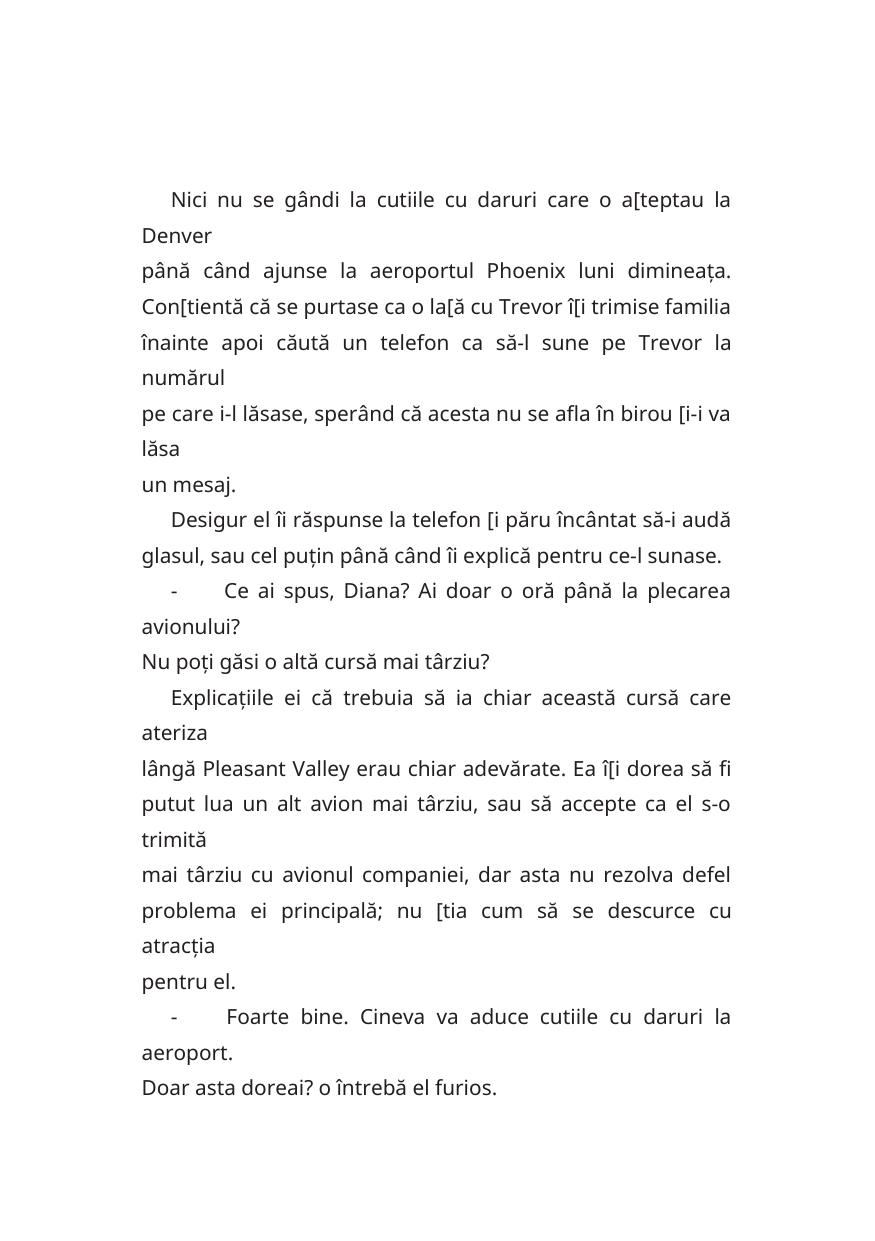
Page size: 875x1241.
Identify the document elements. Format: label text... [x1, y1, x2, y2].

text Explicaţiile ei că trebuia să ia chiar această cursă care ateriza lângă Pleasant Valley erau chiar adevărate. Ea î[i dorea să fi putut lua un alt avion mai târziu, sau să accepte ca el s-o trimită mai târziu cu avionul companiei, dar asta nu rezolva defel problema ei principală; nu [tia cum să se descurce cu atracţia pentru el. [141, 677, 732, 996]
list Ce ai spus, Diana? Ai doar o oră până la plecarea avionului? Nu poţi găsi o altă cursă mai târziu? [141, 570, 732, 677]
text Nici nu se gândi la cutiile cu daruri care o a[teptau la Denver până când ajunse la aeroportul Phoenix luni dimineaţa. Con[tientă că se purtase ca o la[ă cu Trevor î[i trimise familia înainte apoi căută un telefon ca să-l sune pe Trevor la numărul pe care i-l lăsase, sperând că acesta nu se afla în birou [i-i va lăsa un mesaj. [141, 179, 732, 499]
text Desigur el îi răspunse la telefon [i păru încântat să-i audă glasul, sau cel puţin până când îi explică pentru ce-l sunase. [141, 499, 732, 570]
list Foarte bine. Cineva va aduce cutiile cu daruri la aeroport. Doar asta doreai? o întrebă el furios. [141, 996, 732, 1103]
